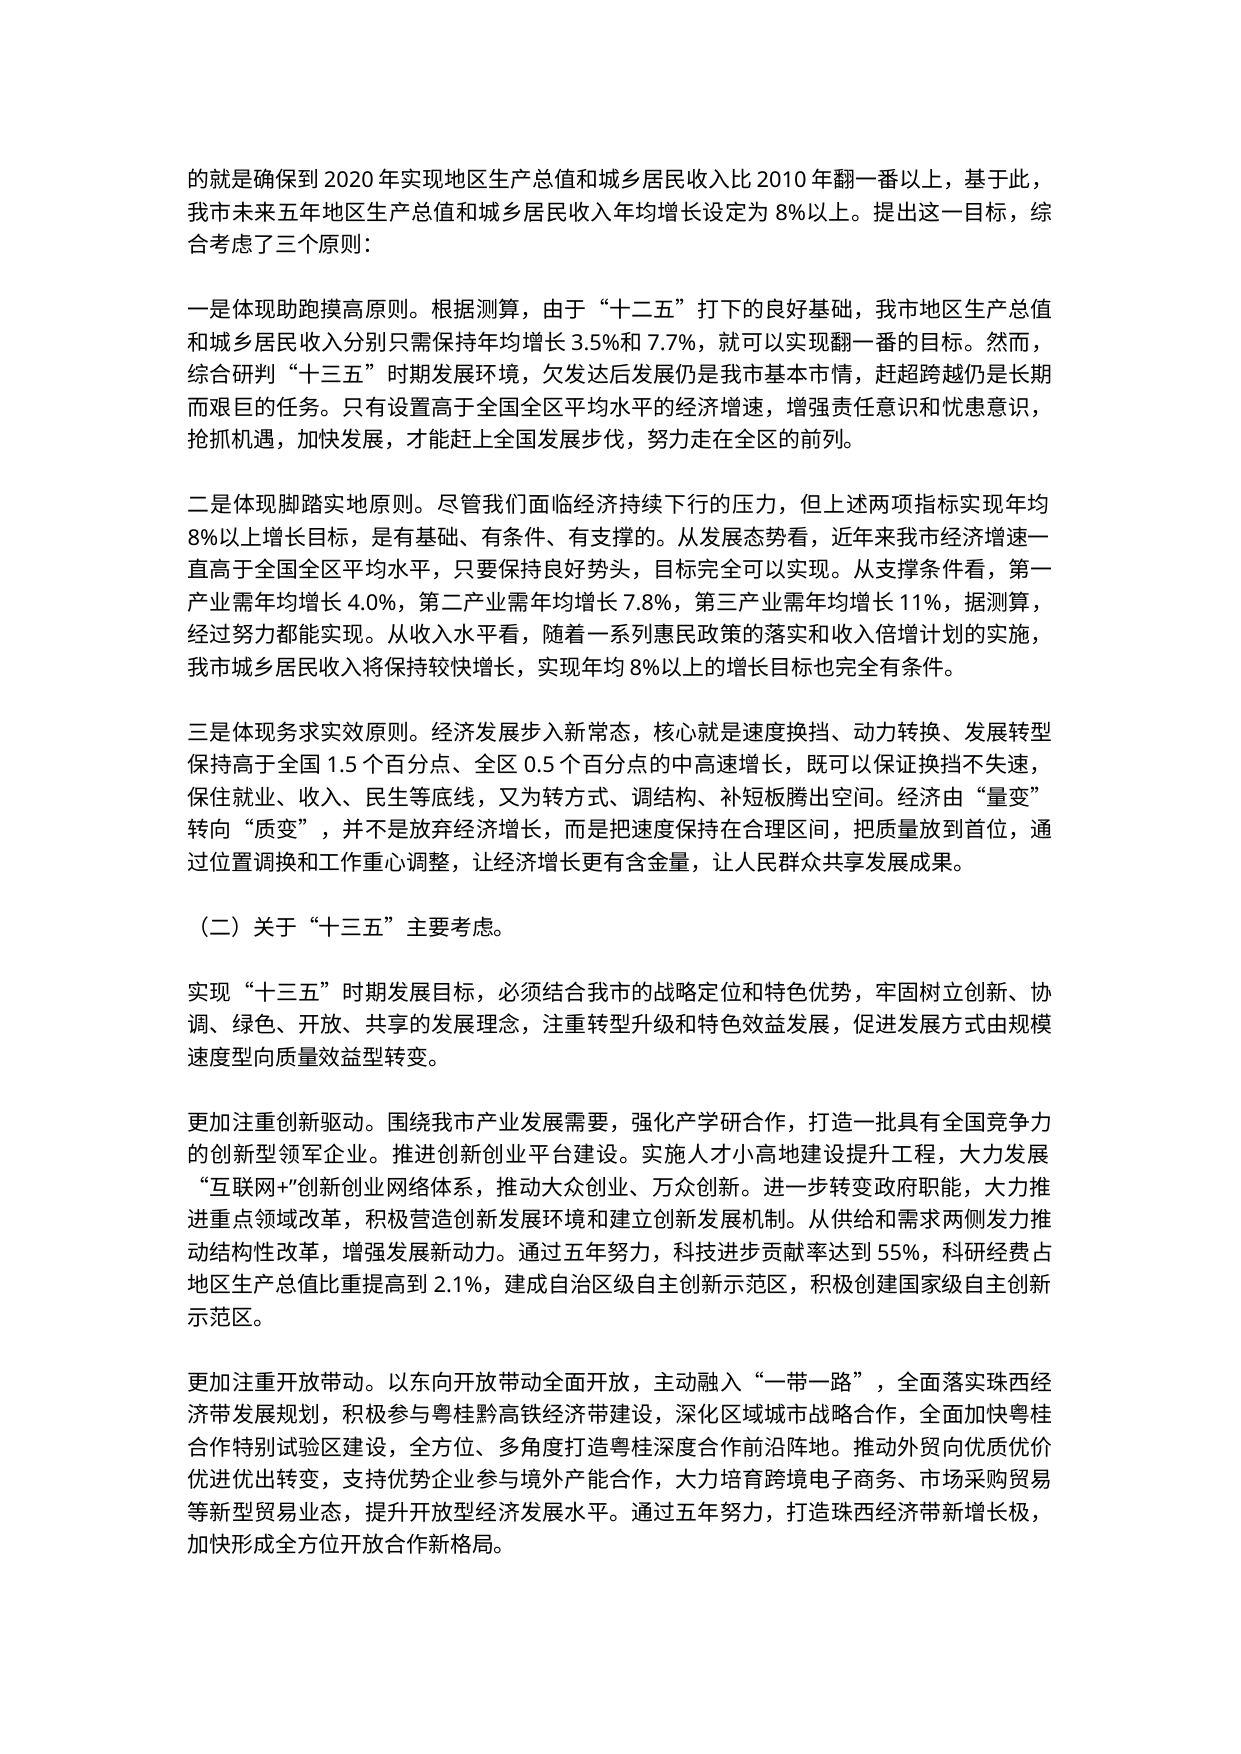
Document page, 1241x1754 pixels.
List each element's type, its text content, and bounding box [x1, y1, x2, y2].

text 实现“十三五”时期发展目标，必须结合我市的战略定位和特色优势，牢固树立创新、协调、绿色、开放、共享的发展理念，注重转型升级和特色效益发展，促进发展方式由规模速度型向质量效益型转变。 [187, 974, 1053, 1072]
text 三是体现务求实效原则。经济发展步入新常态，核心就是速度换挡、动力转换、发展转型。保持高于全国1.5个百分点、全区0.5个百分点的中高速增长，既可以保证换挡不失速，保住就业、收入、民生等底线，又为转方式、调结构、补短板腾出空间。经济由“量变”转向“质变”，并不是放弃经济增长，而是把速度保持在合理区间，把质量放到首位，通过位置调换和工作重心调整，让经济增长更有含金量，让人民群众共享发展成果。 [187, 714, 1053, 877]
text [187, 162, 1053, 259]
text 更加注重开放带动。以东向开放带动全面开放，主动融入“一带一路”，全面落实珠西经济带发展规划，积极参与粤桂黔高铁经济带建设，深化区域城市战略合作，全面加快粤桂合作特别试验区建设，全方位、多角度打造粤桂深度合作前沿阵地。推动外贸向优质优价、优进优出转变，支持优势企业参与境外产能合作，大力培育跨境电子商务、市场采购贸易等新型贸易业态，提升开放型经济发展水平。通过五年努力，打造珠西经济带新增长极，加快形成全方位开放合作新格局。 [187, 1364, 1053, 1559]
text 更加注重创新驱动。围绕我市产业发展需要，强化产学研合作，打造一批具有全国竞争力的创新型领军企业。推进创新创业平台建设。实施人才小高地建设提升工程，大力发展“互联网+”创新创业网络体系，推动大众创业、万众创新。进一步转变政府职能，大力推进重点领域改革，积极营造创新发展环境和建立创新发展机制。从供给和需求两侧发力推动结构性改革，增强发展新动力。通过五年努力，科技进步贡献率达到55%，科研经费占地区生产总值比重提高到2.1%，建成自治区级自主创新示范区，积极创建国家级自主创新示范区。 [187, 1104, 1053, 1332]
text 二是体现脚踏实地原则。尽管我们面临经济持续下行的压力，但上述两项指标实现年均8%以上增长目标，是有基础、有条件、有支撑的。从发展态势看，近年来我市经济增速一直高于全国全区平均水平，只要保持良好势头，目标完全可以实现。从支撑条件看，第一产业需年均增长4.0%，第二产业需年均增长7.8%，第三产业需年均增长11%，据测算，经过努力都能实现。从收入水平看，随着一系列惠民政策的落实和收入倍增计划的实施，我市城乡居民收入将保持较快增长，实现年均8%以上的增长目标也完全有条件。 [187, 487, 1053, 682]
text （二）关于“十三五”主要考虑。 [187, 909, 1053, 942]
text 一是体现助跑摸高原则。根据测算，由于“十二五”打下的良好基础，我市地区生产总值和城乡居民收入分别只需保持年均增长3.5%和7.7%，就可以实现翻一番的目标。然而，综合研判“十三五”时期发展环境，欠发达后发展仍是我市基本市情，赶超跨越仍是长期而艰巨的任务。只有设置高于全国全区平均水平的经济增速，增强责任意识和忧患意识，抢抓机遇，加快发展，才能赶上全国发展步伐，努力走在全区的前列。 [187, 292, 1053, 454]
